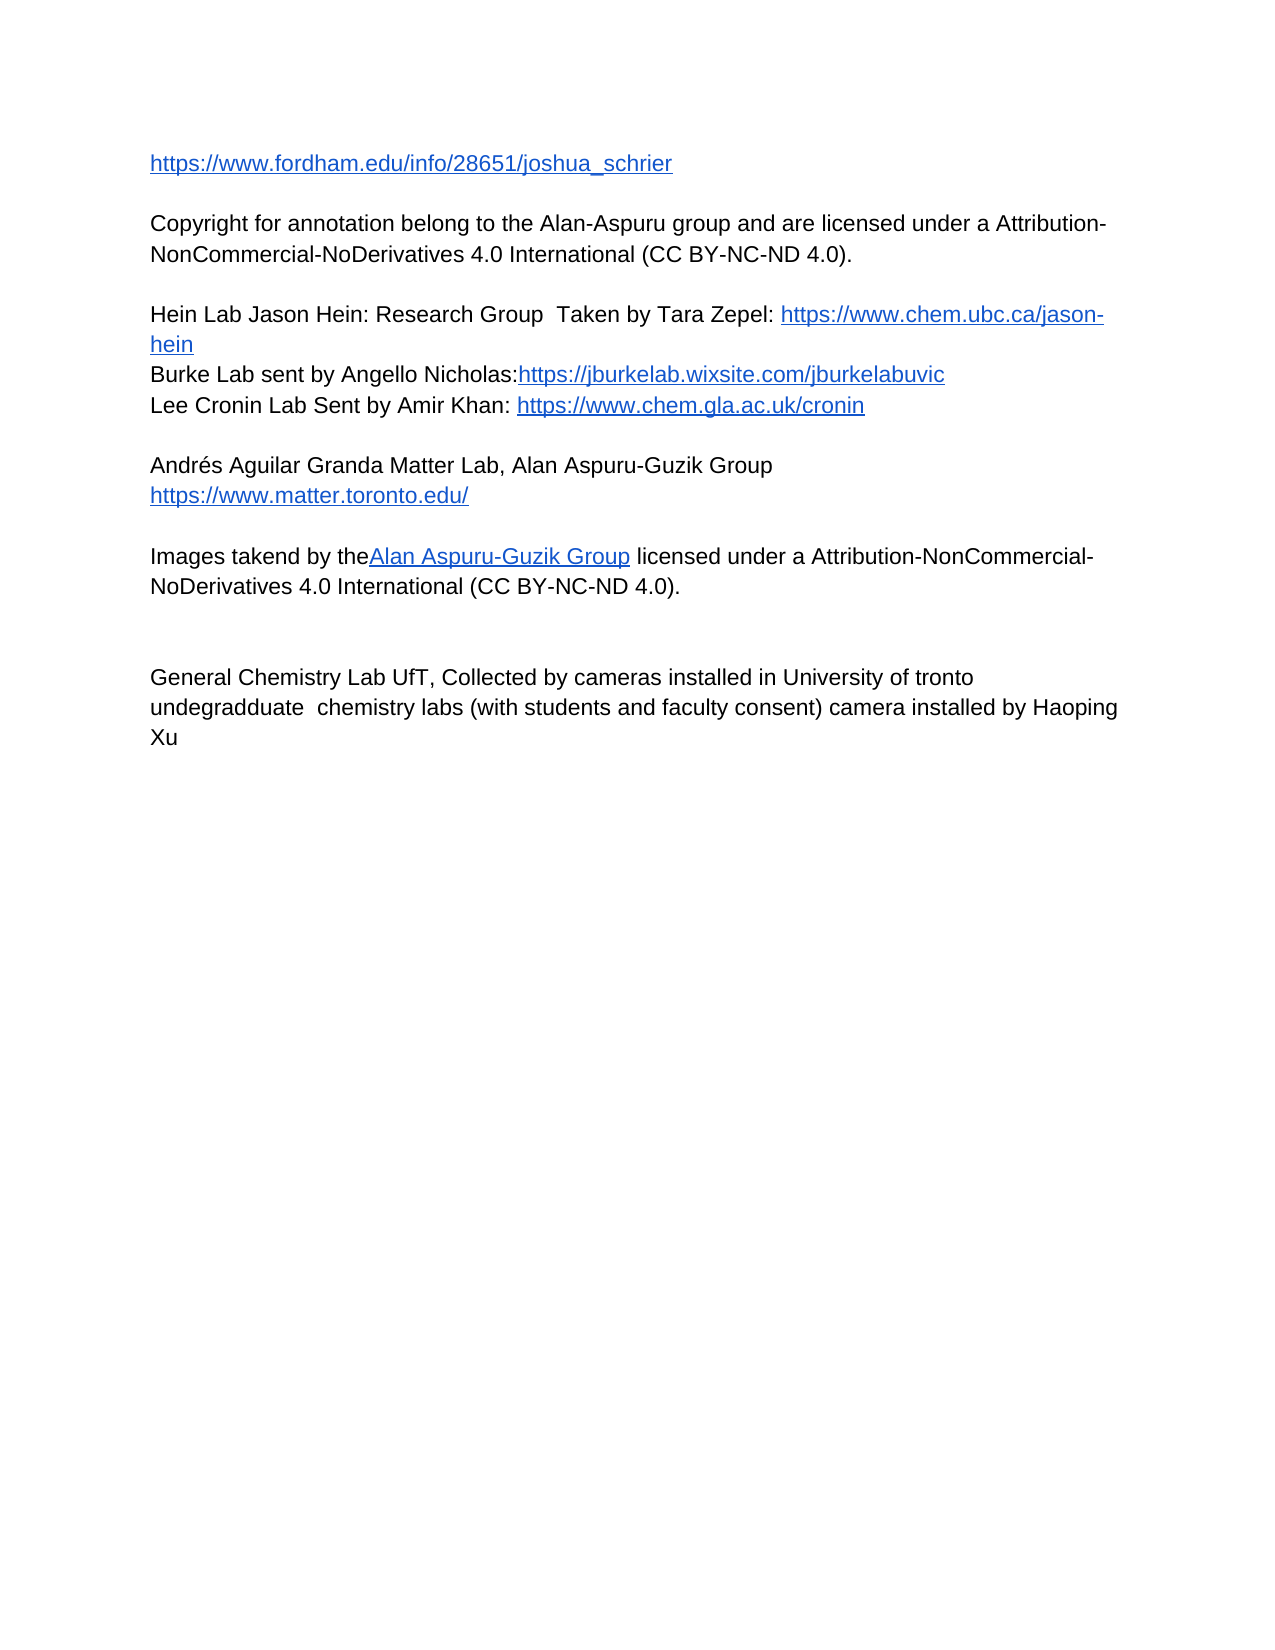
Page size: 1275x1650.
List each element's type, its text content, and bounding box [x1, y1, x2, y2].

text Hein Lab Jason Hein: Research Group Taken by Tara Zepel: https://www.chem.ubc.ca/jason-hein [150, 301, 1125, 358]
text Andrés Aguilar Granda Matter Lab, Alan Aspuru-Guzik Group [150, 452, 1125, 478]
text https://www.matter.toronto.edu/ [150, 482, 1125, 509]
text Images takend by theAlan Aspuru-Guzik Group licensed under a Attribution-NonCommercial-NoDerivatives 4.0 International (CC BY-NC-ND 4.0). [150, 543, 1125, 599]
text General Chemistry Lab UfT, Collected by cameras installed in University of tronto undegradduate chemistry labs (with students and faculty consent) camera installed by Haoping Xu [150, 663, 1125, 750]
text Copyright for annotation belong to the Alan-Aspuru group and are licensed under a Attribution-NonCommercial-NoDerivatives 4.0 International (CC BY-NC-ND 4.0). [150, 210, 1125, 267]
text https://www.fordham.edu/info/28651/joshua_schrier [150, 150, 1125, 176]
text Lee Cronin Lab Sent by Amir Khan: https://www.chem.gla.ac.uk/cronin [150, 392, 1125, 418]
text Burke Lab sent by Angello Nicholas:https://jburkelab.wixsite.com/jburkelabuvic [150, 361, 1125, 388]
